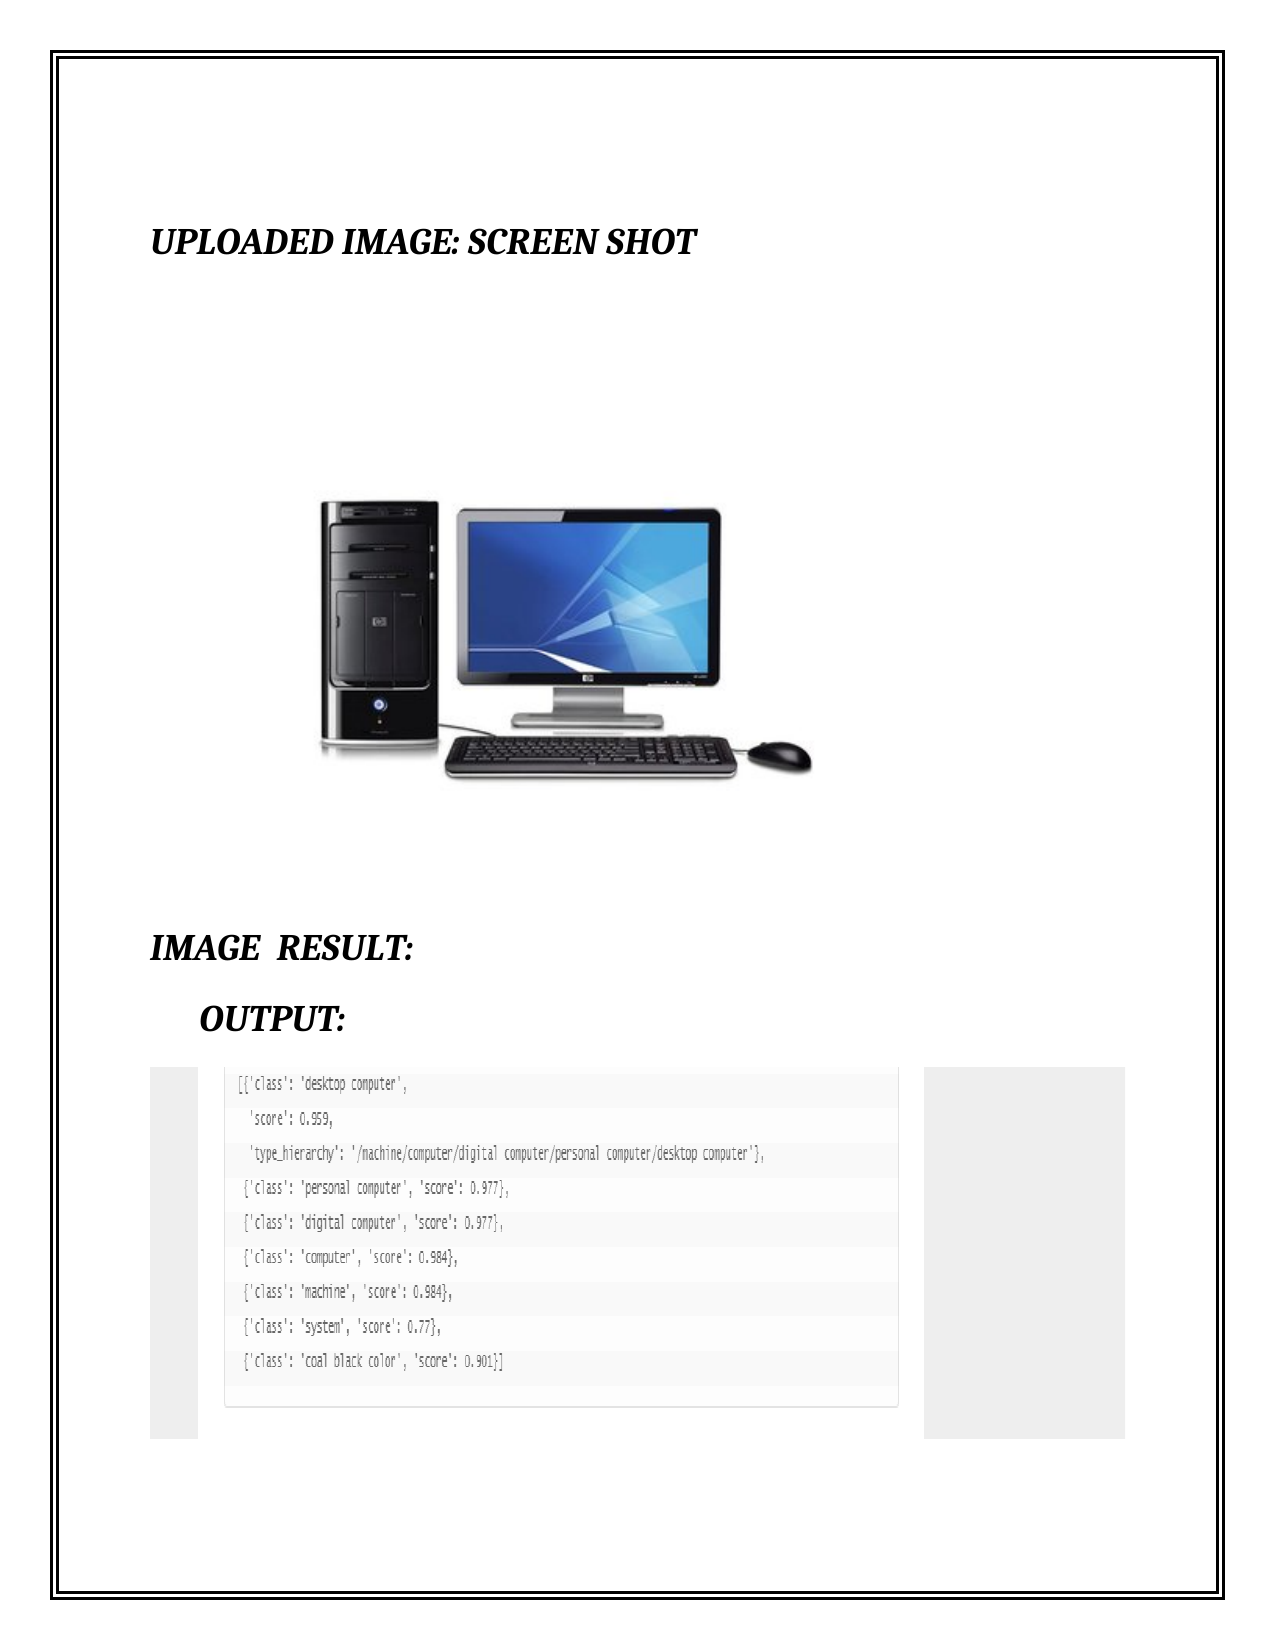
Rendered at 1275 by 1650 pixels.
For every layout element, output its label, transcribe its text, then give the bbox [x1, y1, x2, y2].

text UPLOADED IMAGE: SCREEN SHOT [150, 220, 1125, 263]
text IMAGE RESULT: [150, 927, 1125, 970]
picture [150, 361, 983, 902]
picture [150, 1067, 1125, 1439]
text OUTPUT: [150, 997, 1125, 1041]
